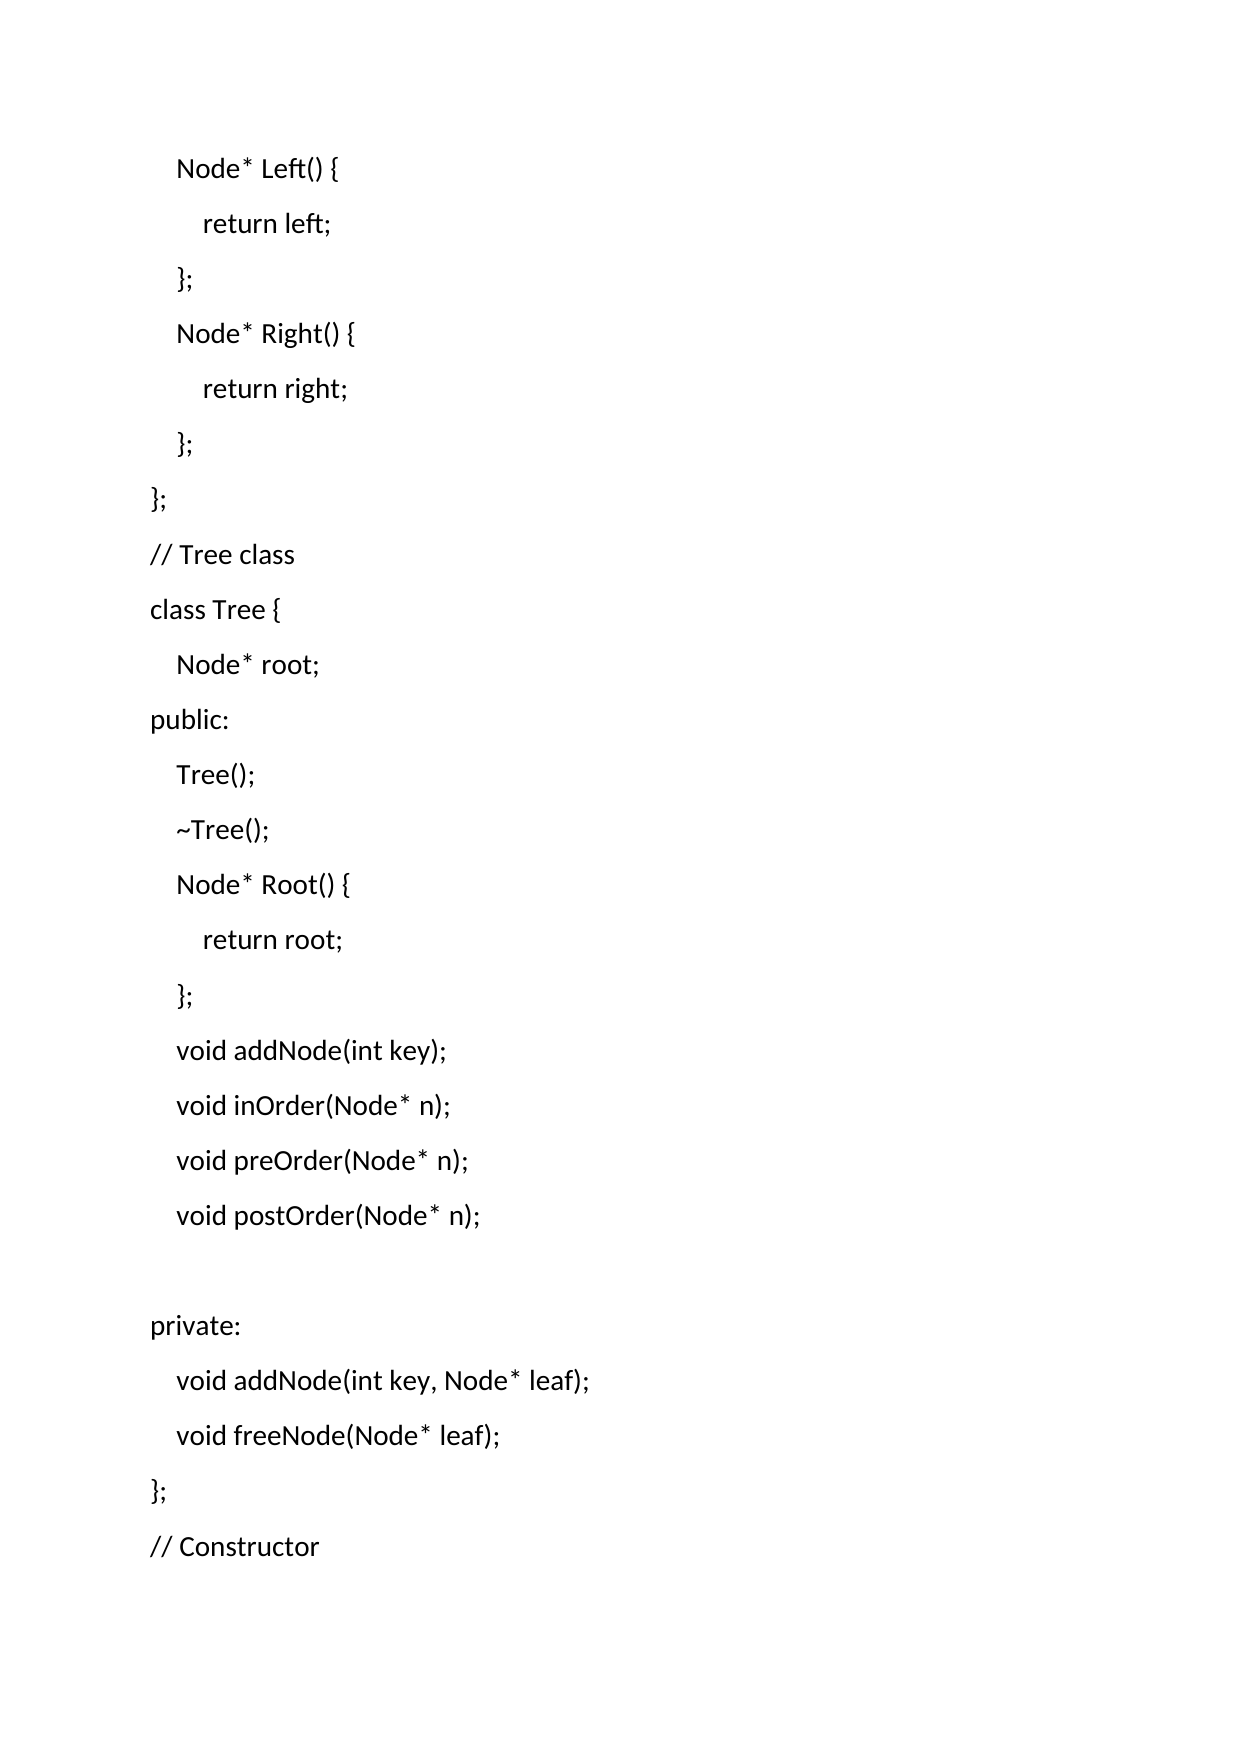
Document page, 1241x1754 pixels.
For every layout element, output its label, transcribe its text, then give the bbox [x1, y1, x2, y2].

text void freeNode(Node* leaf); [150, 1417, 1090, 1453]
text Node* Root() { [150, 866, 1090, 902]
text void preOrder(Node* n); [150, 1142, 1090, 1177]
text return right; [150, 370, 1090, 406]
text }; [150, 260, 1090, 296]
text }; [150, 481, 1090, 516]
text void postOrder(Node* n); [150, 1197, 1090, 1233]
text private: [150, 1307, 1090, 1343]
text Node* Left() { [150, 150, 1090, 186]
text }; [150, 977, 1090, 1012]
text // Tree class [150, 536, 1090, 571]
text void addNode(int key); [150, 1032, 1090, 1067]
text Tree(); [150, 756, 1090, 792]
text void addNode(int key, Node* leaf); [150, 1362, 1090, 1398]
text return left; [150, 205, 1090, 241]
text Node* root; [150, 646, 1090, 682]
text class Tree { [150, 591, 1090, 626]
text Node* Right() { [150, 315, 1090, 351]
text }; [150, 426, 1090, 461]
text void inOrder(Node* n); [150, 1087, 1090, 1122]
text }; [150, 1472, 1090, 1508]
text return root; [150, 921, 1090, 957]
text public: [150, 701, 1090, 737]
text ~Tree(); [150, 811, 1090, 847]
text // Constructor [150, 1528, 1090, 1563]
